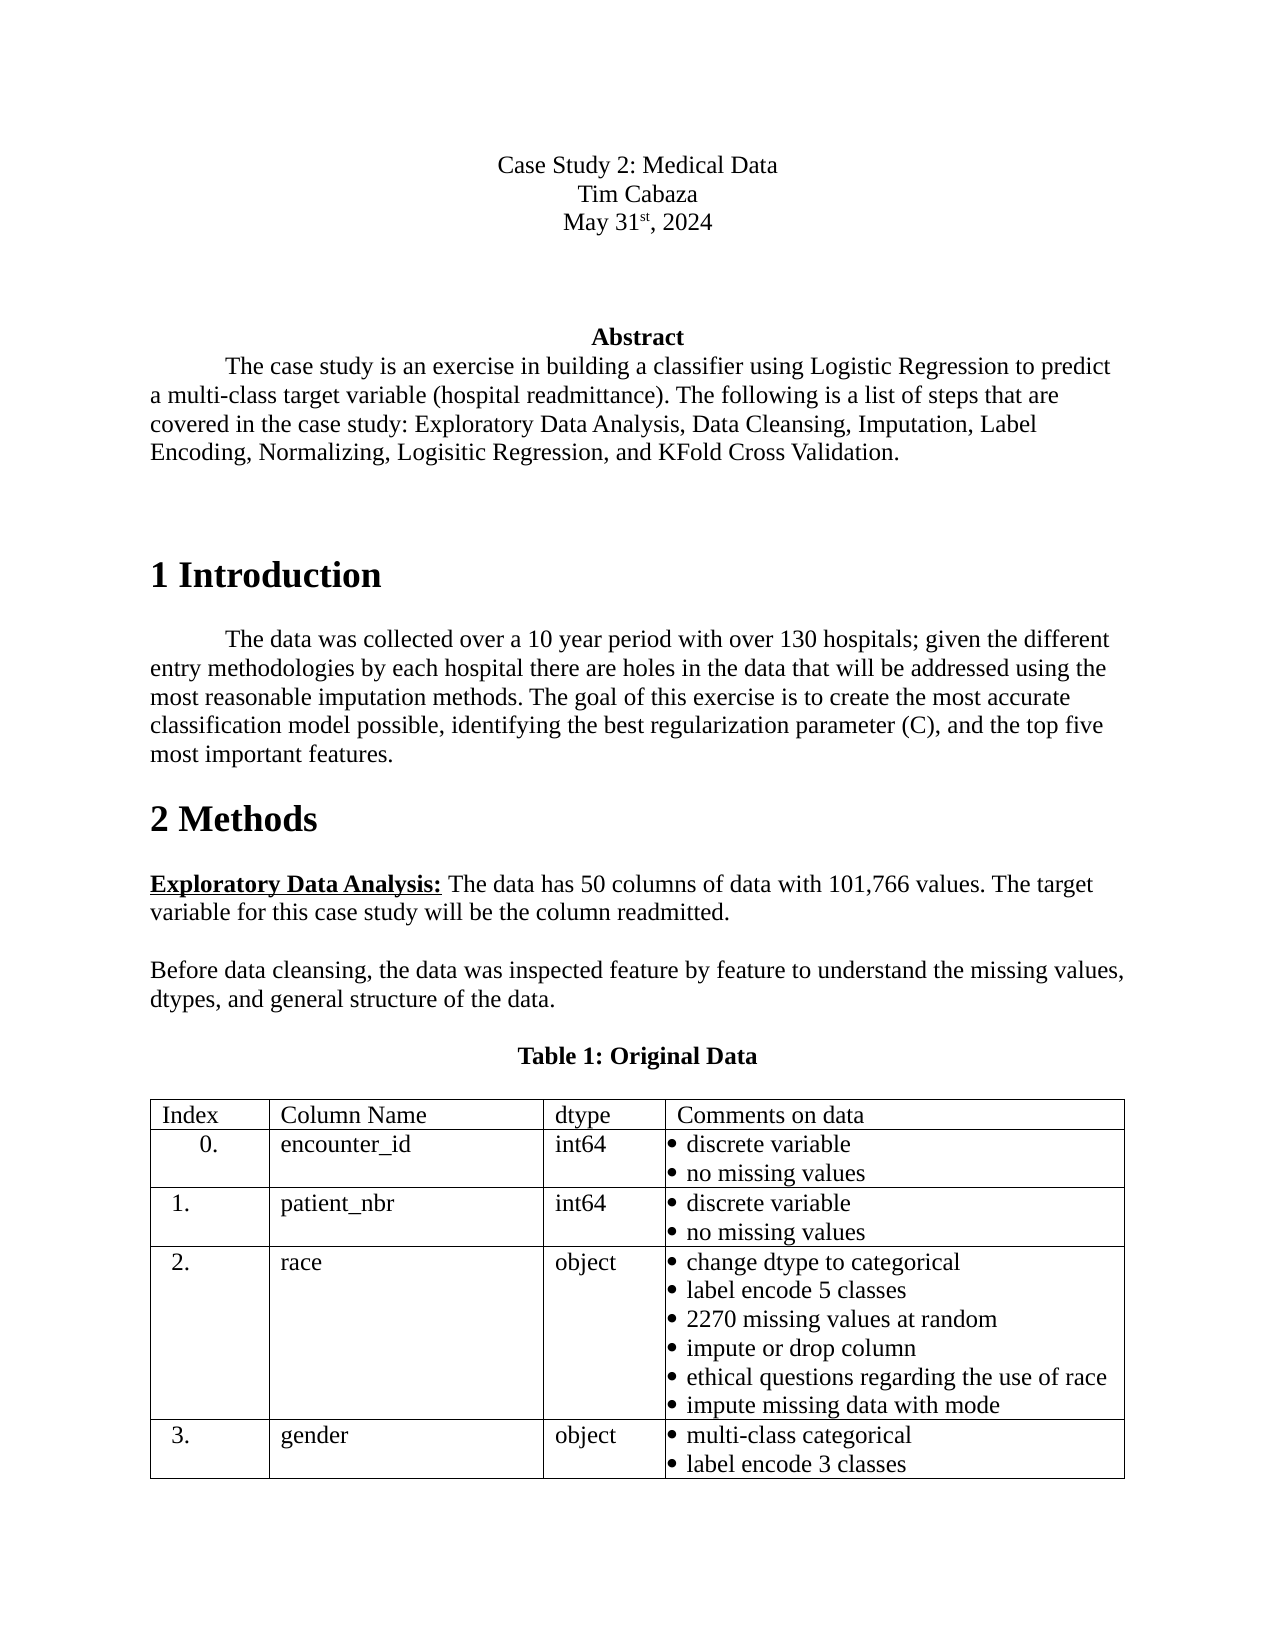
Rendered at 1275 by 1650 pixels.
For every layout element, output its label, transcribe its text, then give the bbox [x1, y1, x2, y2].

table_header Comments on data [666, 1100, 1124, 1128]
table_cell patient_nbr [270, 1188, 543, 1246]
table_header dtype [544, 1100, 665, 1128]
text Case Study 2: Medical Data [150, 150, 1125, 179]
text The data was collected over a 10 year period with over 130 hospitals; given the different entry methodologies by each hospital there are holes in the data that will be addressed using the most reasonable imputation methods. The goal of this exercise is to create the most accurate classification model possible, identifying the best regularization parameter (C), and the top five most important features. [150, 624, 1125, 768]
table_cell change dtype to categorical label encode 5 classes 2270 missing values at random impute or drop column ethical questions regarding the use of race impute missing data with mode [666, 1247, 1124, 1419]
table_cell [151, 1247, 269, 1419]
table_cell object [544, 1420, 665, 1478]
text Before data cleansing, the data was inspected feature by feature to understand the missing values, dtypes, and general structure of the data. [150, 955, 1125, 1012]
text 2 Methods [150, 797, 1125, 840]
text Exploratory Data Analysis: The data has 50 columns of data with 101,766 values. The target variable for this case study will be the column readmitted. [150, 869, 1125, 926]
text Tim Cabaza [150, 179, 1125, 207]
table_cell discrete variable no missing values [666, 1188, 1124, 1246]
table_cell discrete variable no missing values [666, 1130, 1124, 1187]
table_cell encounter_id [270, 1130, 543, 1187]
text Abstract [150, 322, 1125, 351]
table_cell [151, 1420, 269, 1478]
table_cell 0. [151, 1130, 269, 1187]
table_header Index [151, 1100, 269, 1128]
text Table 1: Original Data [150, 1041, 1125, 1070]
table_cell race [270, 1247, 543, 1419]
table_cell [666, 1420, 1124, 1478]
table_cell object [544, 1247, 665, 1419]
table_cell [151, 1188, 269, 1246]
table_cell int64 [544, 1130, 665, 1187]
text May 31st, 2024 [150, 207, 1125, 236]
table_cell int64 [544, 1188, 665, 1246]
table_cell gender [270, 1420, 543, 1478]
table_header Column Name [270, 1100, 543, 1128]
text 1 Introduction [150, 552, 1125, 596]
text The case study is an exercise in building a classifier using Logistic Regression to predict a multi-class target variable (hospital readmittance). The following is a list of steps that are covered in the case study: Exploratory Data Analysis, Data Cleansing, Imputation, Label Encoding, Normalizing, Logisitic Regression, and KFold Cross Validation. [150, 351, 1125, 466]
